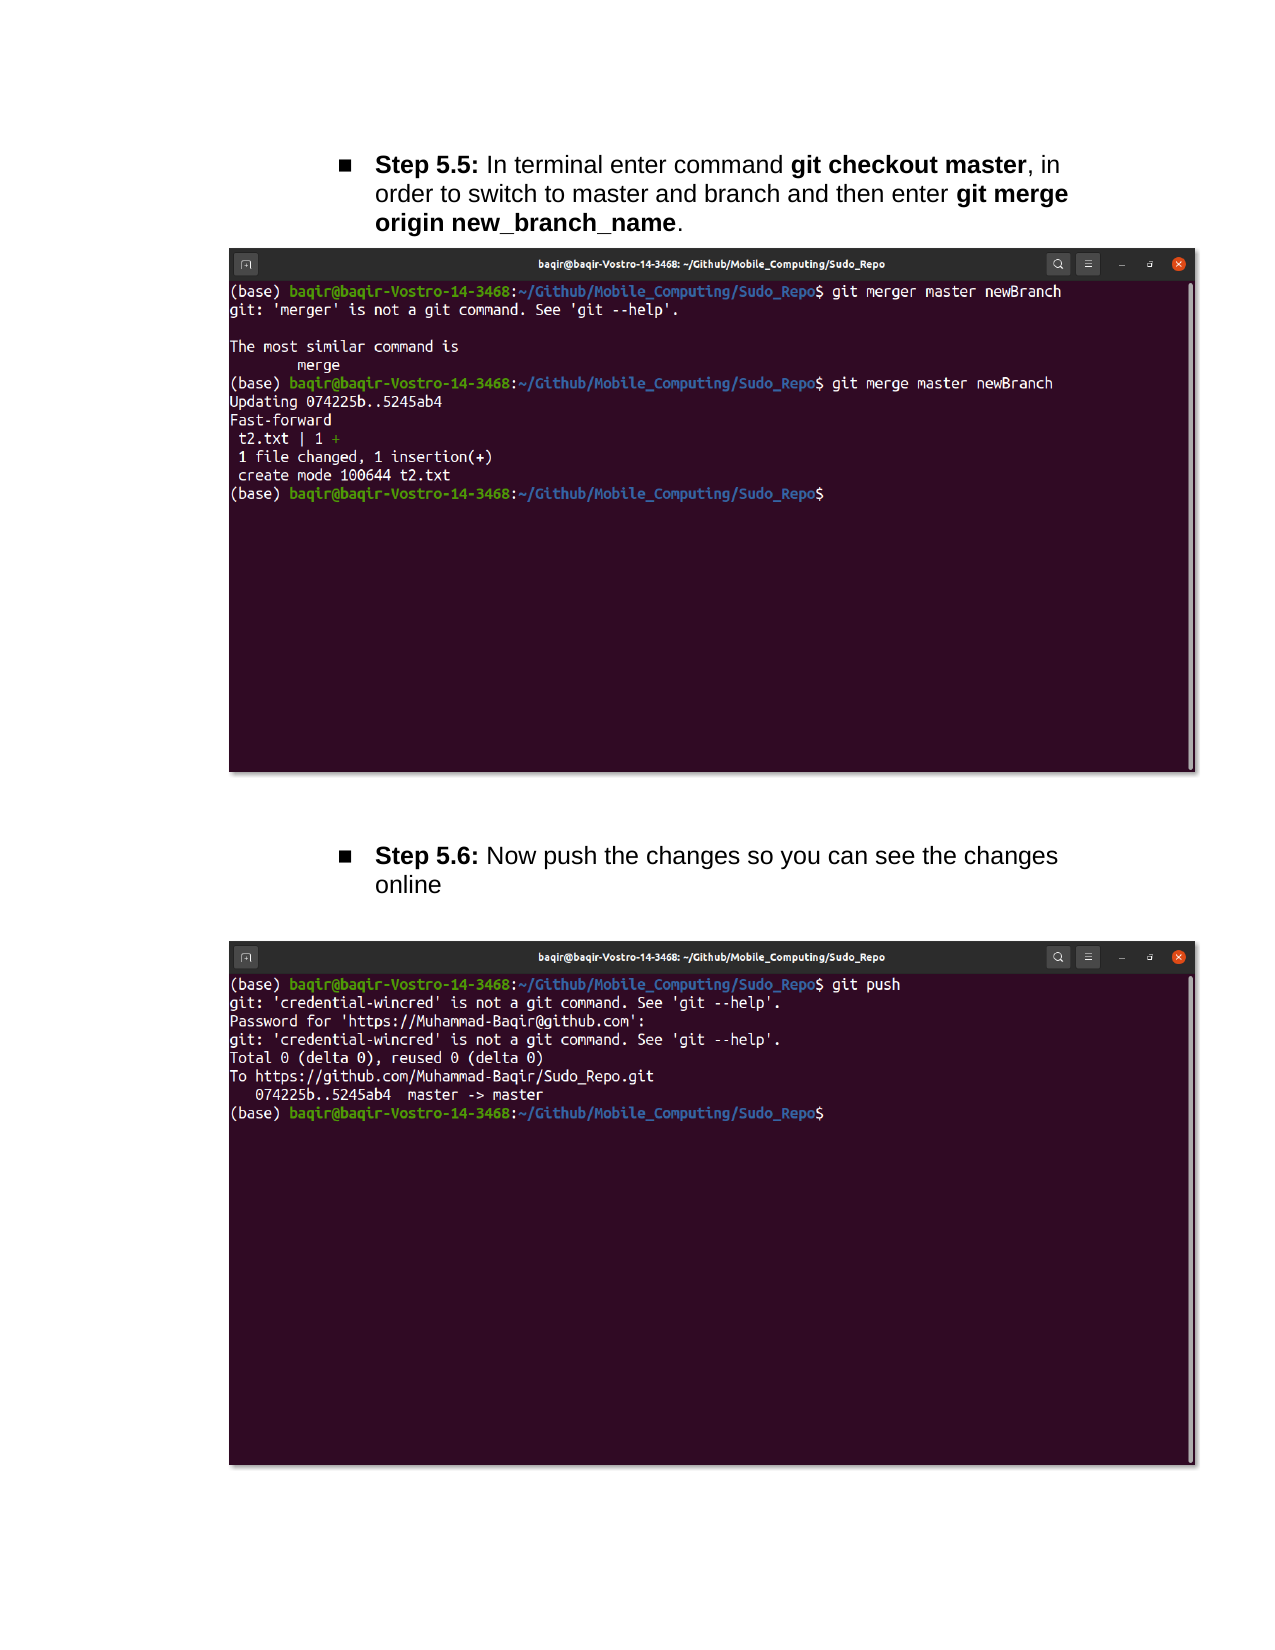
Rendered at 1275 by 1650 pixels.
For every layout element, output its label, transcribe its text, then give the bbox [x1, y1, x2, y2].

picture [225, 937, 1200, 1471]
subtitle Step 5.5: In terminal enter command git checkout master, in order to switch to master and branch and then enter git merge origin new_branch_name. [337, 150, 1125, 236]
subtitle Step 5.6: Now push the changes so you can see the changes online [337, 841, 1125, 899]
picture [225, 244, 1200, 778]
